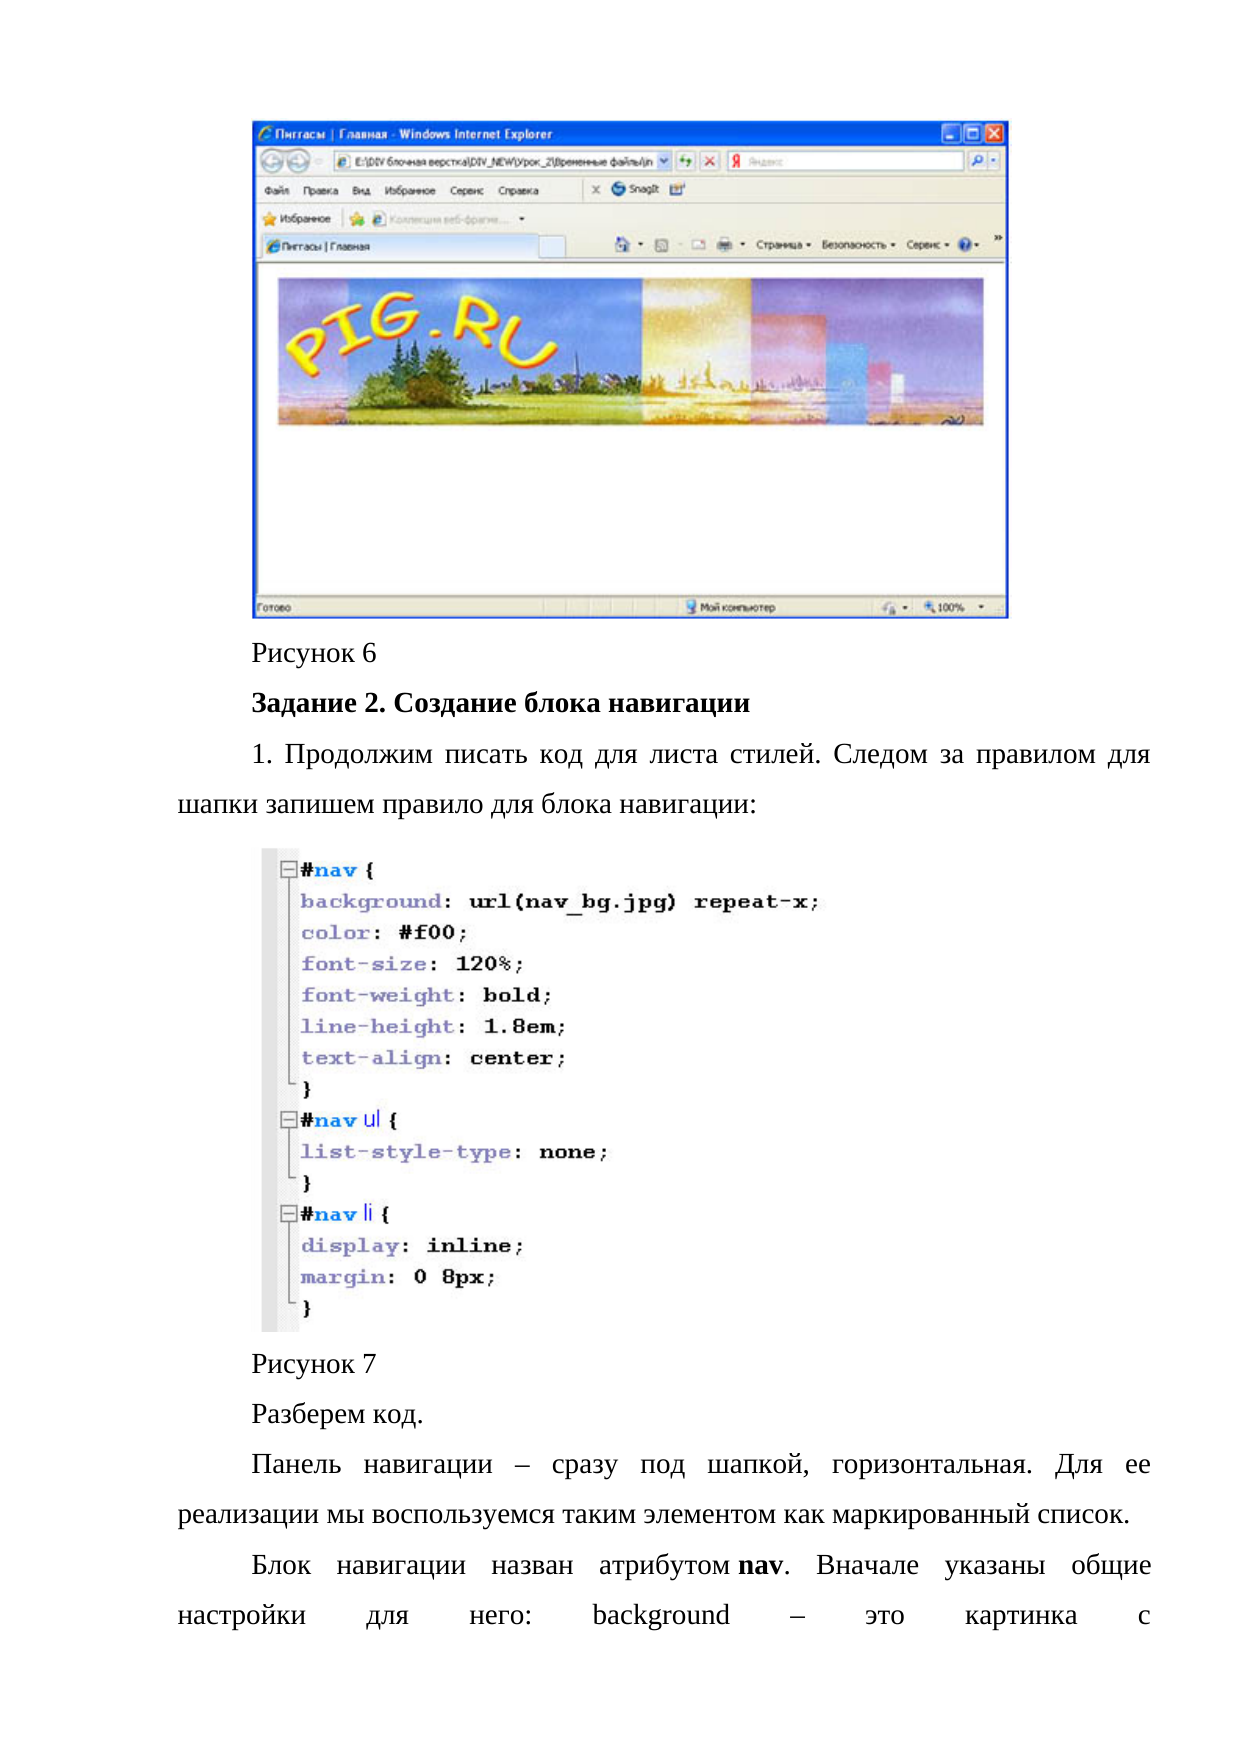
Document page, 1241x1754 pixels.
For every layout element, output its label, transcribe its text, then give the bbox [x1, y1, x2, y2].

picture [251, 836, 828, 1332]
text Разберем код. [177, 1396, 1152, 1429]
text 1. Продолжим писать код для листа стилей. Следом за правилом для шапки запишем правило для блока навигации: [177, 736, 1152, 820]
text Задание 2. Создание блока навигации [177, 686, 1152, 719]
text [177, 1547, 1152, 1631]
text Рисунок 6 [177, 635, 1152, 669]
text Рисунок 7 [177, 1346, 1152, 1379]
picture [251, 118, 1012, 622]
text Панель навигации – сразу под шапкой, горизонтальная. Для ее реализации мы воспользуемся таким элементом как маркированный список. [177, 1446, 1152, 1530]
